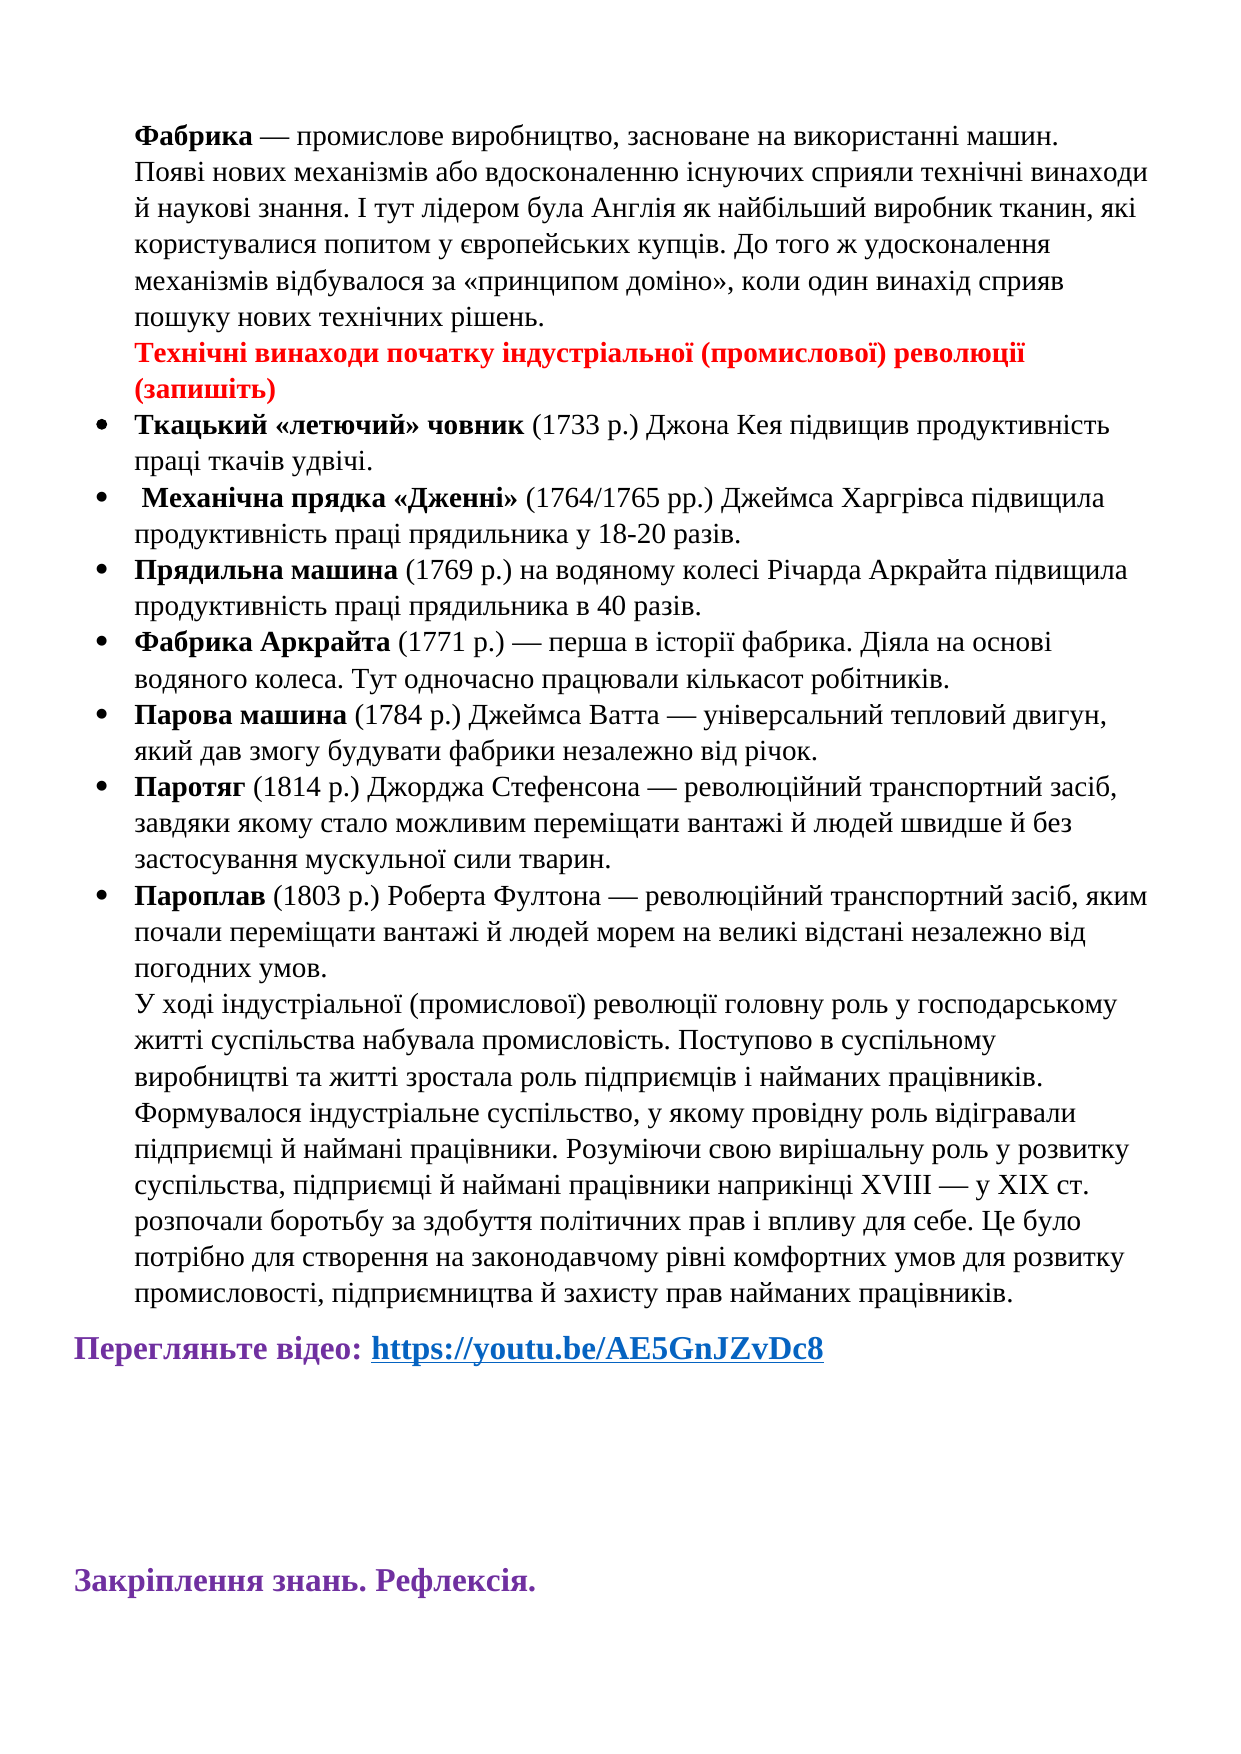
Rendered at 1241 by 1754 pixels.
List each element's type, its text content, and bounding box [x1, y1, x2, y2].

list Фабрика Аркрайта (1771 р.) — перша в історії фабрика. Діяла на основі водяного колеса. Тут одночасно працювали кількасот робітників. [97, 624, 1152, 694]
list Фабрика — промислове виробництво, засноване на використанні машин. [134, 118, 1152, 152]
list Технічні винаходи початку індустріальної (промислової) революції (запишіть) [134, 335, 1152, 405]
list Пароплав (1803 р.) Роберта Фултона — революційний транспортний засіб, яким почали переміщати вантажі й людей морем на великі відстані незалежно від погодних умов. [97, 878, 1152, 984]
list У ході індустріальної (промислової) революції головну роль у господарському житті суспільства набувала промисловість. Поступово в суспільному виробництві та житті зростала роль підприємців і найманих працівників. Формувалося індустріальне суспільство, у якому провідну роль відігравали підприємці й наймані працівники. Розуміючи свою вирішальну роль у розвитку суспільства, підприємці й наймані працівники наприкінці XVIII — у XIX ст. розпочали боротьбу за здобуття політичних прав і впливу для себе. Це було потрібно для створення на законодавчому рівні комфортних умов для розвитку промисловості, підприємництва й захисту прав найманих працівників. [134, 986, 1152, 1309]
text Закріплення знань. Рефлексія. [74, 1560, 1152, 1599]
list Появі нових механізмів або вдосконаленню існуючих сприяли технічні винаходи й наукові знання. І тут лідером була Англія як найбільший виробник тканин, які користувалися попитом у європейських купців. До того ж удосконалення механізмів відбувалося за «принципом доміно», коли один винахід сприяв пошуку нових технічних рішень. [134, 154, 1152, 332]
list Ткацький «летючий» човник (1733 р.) Джона Кея підвищив продуктивність праці ткачів удвічі. [97, 407, 1152, 477]
list Парова машина (1784 р.) Джеймса Ватта — універсальний тепловий двигун, який дав змогу будувати фабрики незалежно від річок. [97, 697, 1152, 767]
list Прядильна машина (1769 р.) на водяному колесі Річарда Аркрайта підвищила продуктивність праці прядильника в 40 разів. [97, 552, 1152, 622]
list Механічна прядка «Дженні» (1764/1765 рр.) Джеймса Харгрівса підвищила продуктивність праці прядильника у 18-20 разів. [97, 480, 1152, 549]
text Перегляньте відео: https://youtu.be/AE5GnJZvDc8 [74, 1328, 1152, 1367]
list Паротяг (1814 р.) Джорджа Стефенсона — революційний транспортний засіб, завдяки якому стало можливим переміщати вантажі й людей швидше й без застосування мускульної сили тварин. [97, 769, 1152, 875]
